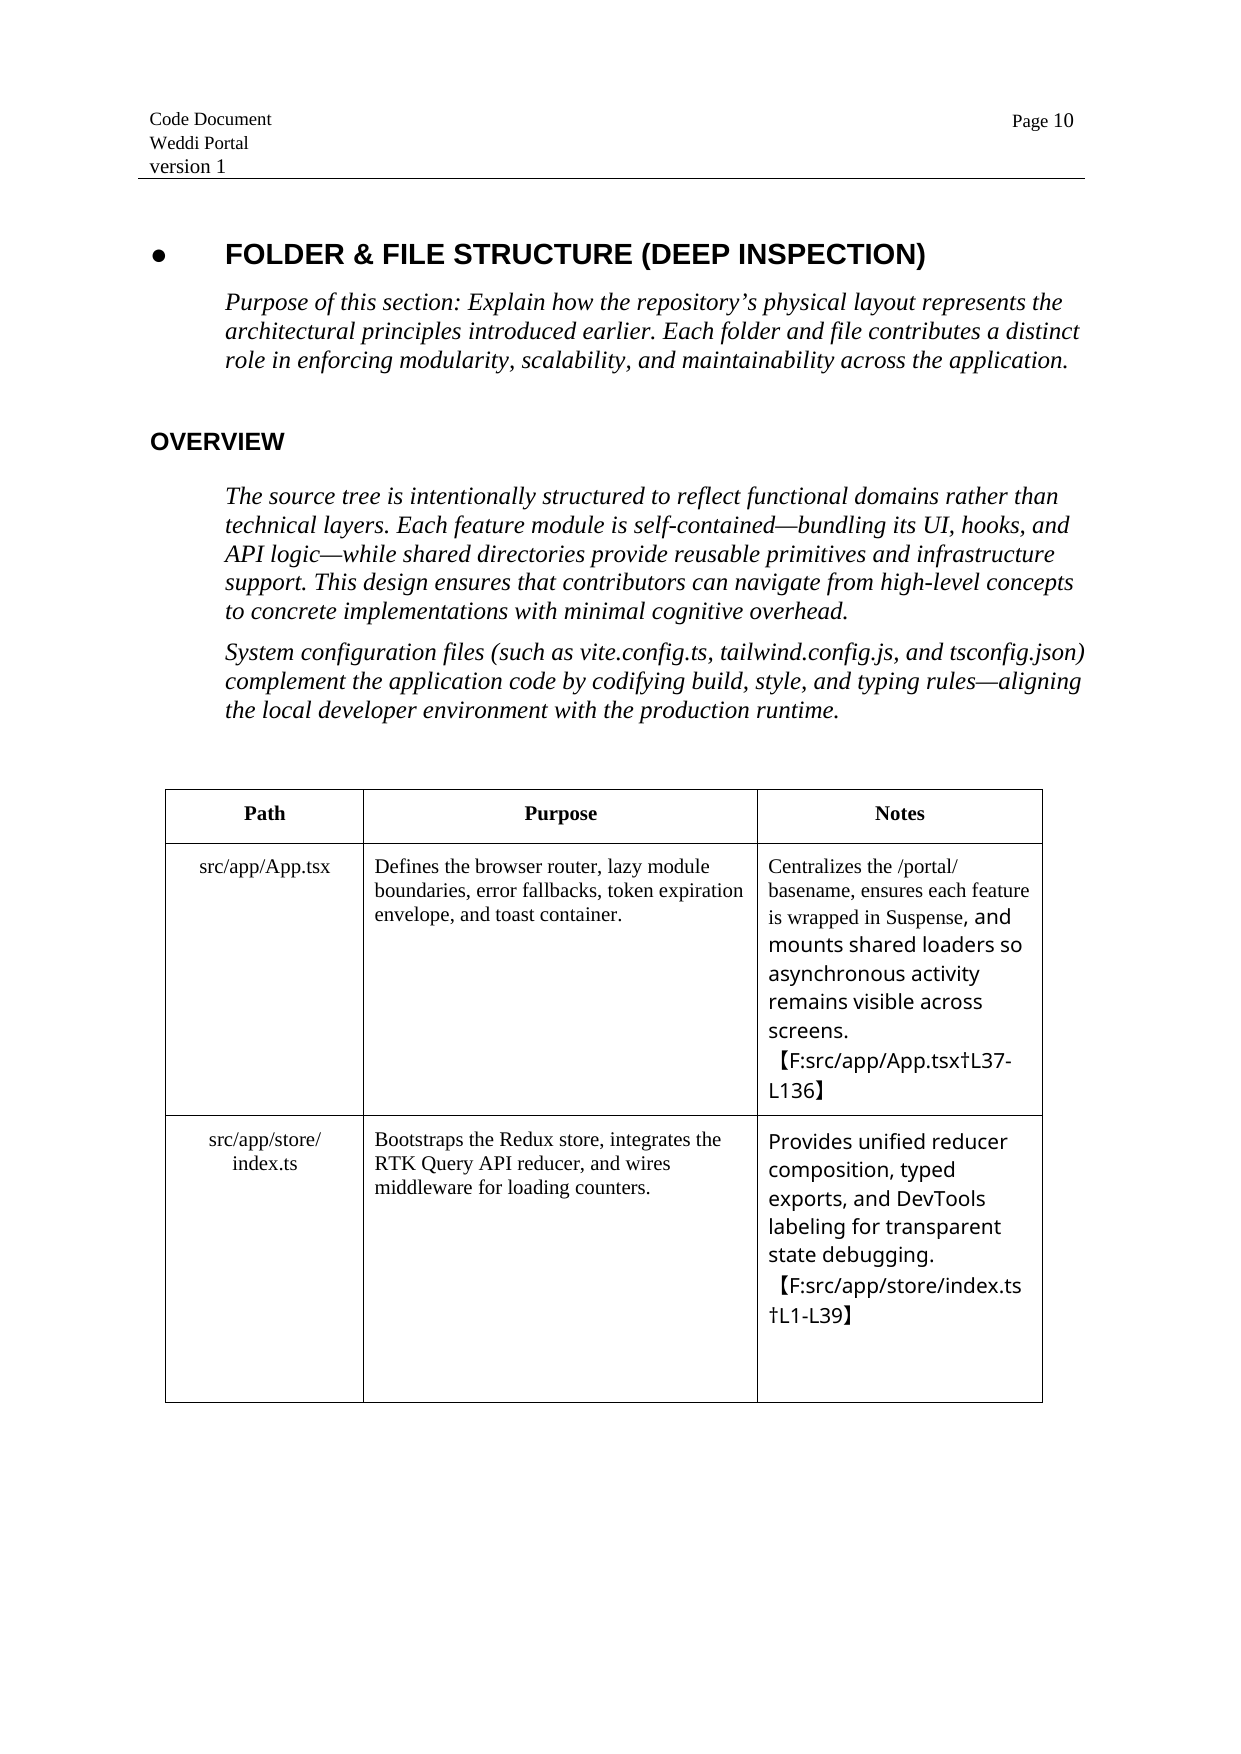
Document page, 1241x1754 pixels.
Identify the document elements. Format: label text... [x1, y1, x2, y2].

table_cell src/app/App.tsx [166, 844, 363, 1115]
table_header Purpose [364, 790, 757, 843]
table_cell Centralizes the /portal/ basename, ensures each feature is wrapped in Suspense [758, 844, 1042, 1115]
table_cell Defines the browser router, lazy module boundaries, error fallbacks, token expiration envelope, and toast container. [364, 844, 757, 1115]
table_cell src/app/store/index.ts [166, 1116, 363, 1402]
subtitle OVERVIEW [150, 427, 1090, 456]
table_cell [758, 1116, 1042, 1402]
table_header Path [166, 790, 363, 843]
text System configuration files (such as vite.config.ts, tailwind.config.js, and tsconfig.json) complement the application code by codifying build, style, and typing rules—aligning the local developer environment with the production runtime. [225, 637, 1090, 724]
text The source tree is intentionally structured to reflect functional domains rather than technical layers. Each feature module is self-contained—bundling its UI, hooks, and API logic—while shared directories provide reusable primitives and infrastructure support. This design ensures that contributors can navigate from high-level concepts to concrete implementations with minimal cognitive overhead. [225, 481, 1090, 625]
text Purpose of this section: Explain how the repository’s physical layout represents the architectural principles introduced earlier. Each folder and file contributes a distinct role in enforcing modularity, scalability, and maintainability across the application. [225, 287, 1090, 374]
subtitle FOLDER & FILE STRUCTURE (DEEP INSPECTION) [150, 237, 1090, 271]
table_header Notes [758, 790, 1042, 843]
table_cell Bootstraps the Redux store, integrates the RTK Query API reducer, and wires middleware for loading counters. [364, 1116, 757, 1402]
